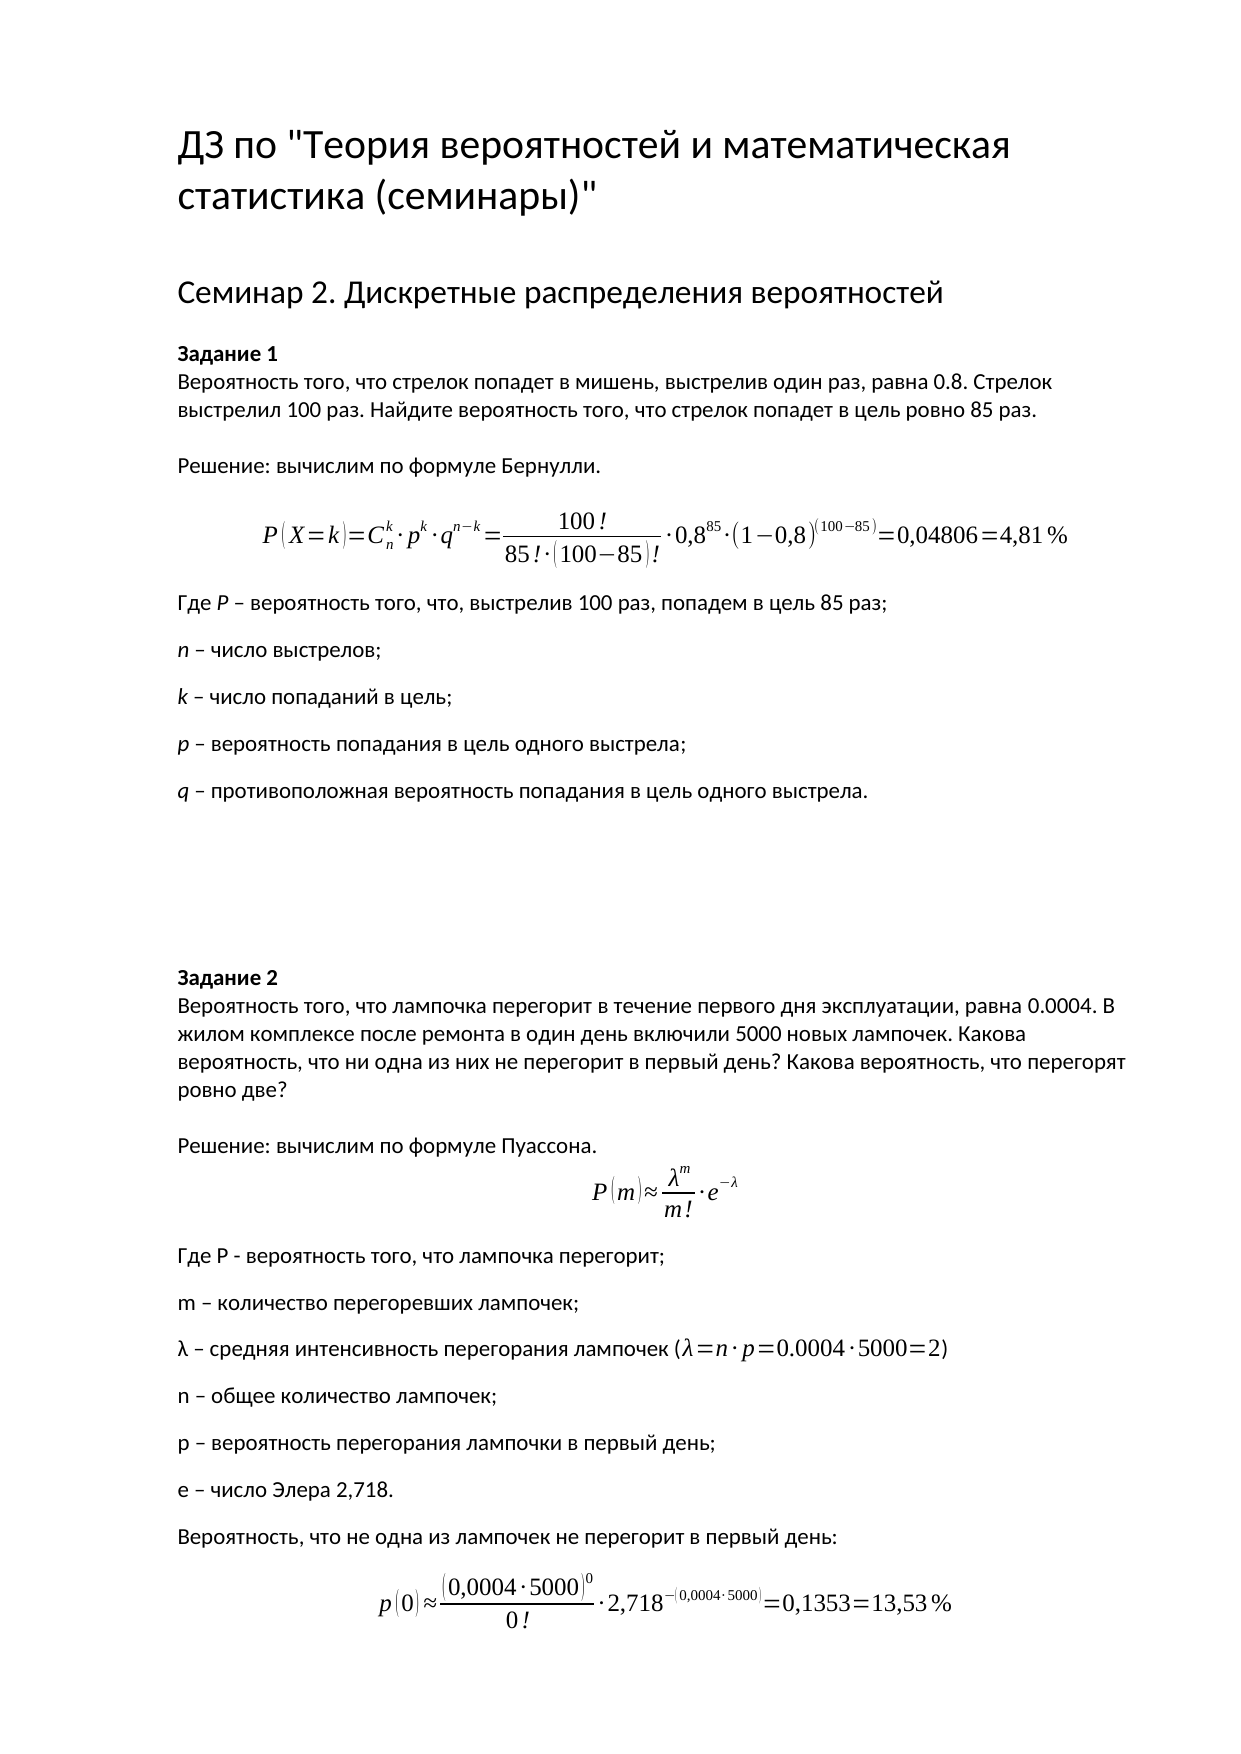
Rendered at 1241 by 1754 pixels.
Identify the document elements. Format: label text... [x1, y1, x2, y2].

text m – количество перегоревших лампочек; [177, 1288, 1152, 1316]
text Семинар 2. Дискретные распределения вероятностей [177, 271, 1152, 311]
text Где P – вероятность того, что, выстрелив 100 раз, попадем в цель 85 раз; [177, 588, 1152, 616]
text Задание 1 [177, 339, 1152, 367]
text p – вероятность перегорания лампочки в первый день; [177, 1428, 1152, 1456]
text Решение: вычислим по формуле Бернулли. [177, 451, 1152, 479]
text Вероятность того, что стрелок попадет в мишень, выстрелив один раз, равна 0.8. Стрелок выстрелил 100 раз. Найдите вероятность того, что стрелок попадет в цель ровно 85 раз. [177, 367, 1152, 423]
text e – число Элера 2,718. [177, 1475, 1152, 1503]
text Решение: вычислим по формуле Пуассона. [177, 1131, 1152, 1159]
text Задание 2 [177, 963, 1152, 991]
text Вероятность того, что лампочка перегорит в течение первого дня эксплуатации, равна 0.0004. В жилом комплексе после ремонта в один день включили 5000 новых лампочек. Какова вероятность, что ни одна из них не перегорит в первый день? Какова вероятность, что перегорят ровно две? [177, 991, 1152, 1103]
text Вероятность, что не одна из лампочек не перегорит в первый день: [177, 1522, 1152, 1550]
text p – вероятность попадания в цель одного выстрела; [177, 729, 1152, 757]
text Где P - вероятность того, что лампочка перегорит; [177, 1241, 1152, 1269]
text n – число выстрелов; [177, 635, 1152, 663]
text ДЗ по "Теория вероятностей и математическая статистика (семинары)" [177, 118, 1152, 220]
text λ – средняя интенсивность перегорания лампочек () [177, 1334, 1152, 1363]
text k – число попаданий в цель; [177, 682, 1152, 710]
text q – противоположная вероятность попадания в цель одного выстрела. [177, 776, 1152, 804]
text n – общее количество лампочек; [177, 1381, 1152, 1409]
